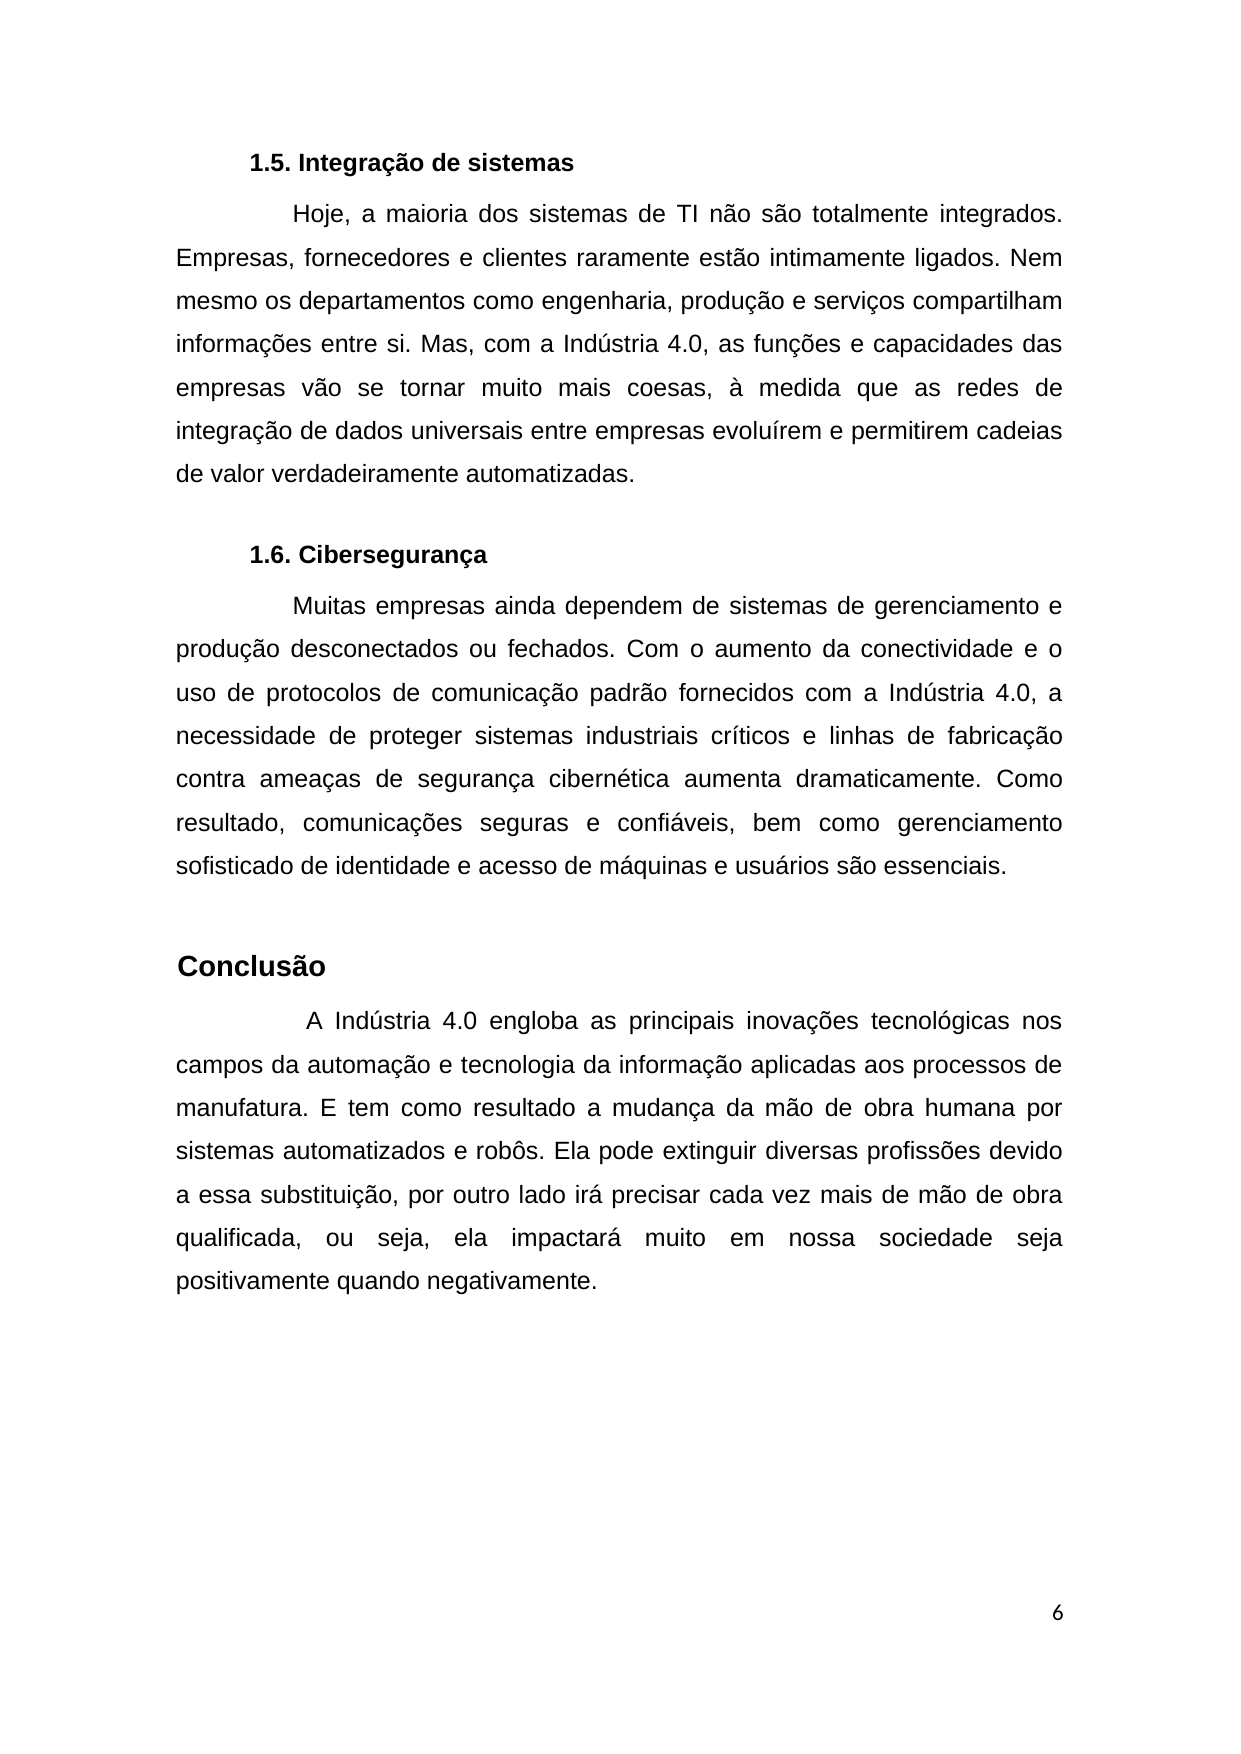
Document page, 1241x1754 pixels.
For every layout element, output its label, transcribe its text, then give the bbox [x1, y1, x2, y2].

subtitle Cibersegurança [249, 539, 1153, 568]
text A Indústria 4.0 engloba as principais inovações tecnológicas nos campos da automação e tecnologia da informação aplicadas aos processos de manufatura. E tem como resultado a mudança da mão de obra humana por sistemas automatizados e robôs. Ela pode extinguir diversas profissões devido a essa substituição, por outro lado irá precisar cada vez mais de mão de obra qualificada, ou seja, ela impactará muito em nossa sociedade seja positivamente quando negativamente. [176, 1006, 1064, 1295]
subtitle Conclusão [177, 949, 1153, 983]
text Muitas empresas ainda dependem de sistemas de gerenciamento e produção desconectados ou fechados. Com o aumento da conectividade e o uso de protocolos de comunicação padrão fornecidos com a Indústria 4.0, a necessidade de proteger sistemas industriais críticos e linhas de fabricação contra ameaças de segurança cibernética aumenta dramaticamente. Como resultado, comunicações seguras e confiáveis, bem como gerenciamento sofisticado de identidade e acesso de máquinas e usuários são essenciais. [176, 591, 1064, 880]
subtitle Integração de sistemas [249, 148, 1153, 176]
text Hoje, a maioria dos sistemas de TI não são totalmente integrados. Empresas, fornecedores e clientes raramente estão intimamente ligados. Nem mesmo os departamentos como engenharia, produção e serviços compartilham informações entre si. Mas, com a Indústria 4.0, as funções e capacidades das empresas vão se tornar muito mais coesas, à medida que as redes de integração de dados universais entre empresas evoluírem e permitirem cadeias de valor verdadeiramente automatizadas. [176, 199, 1064, 488]
